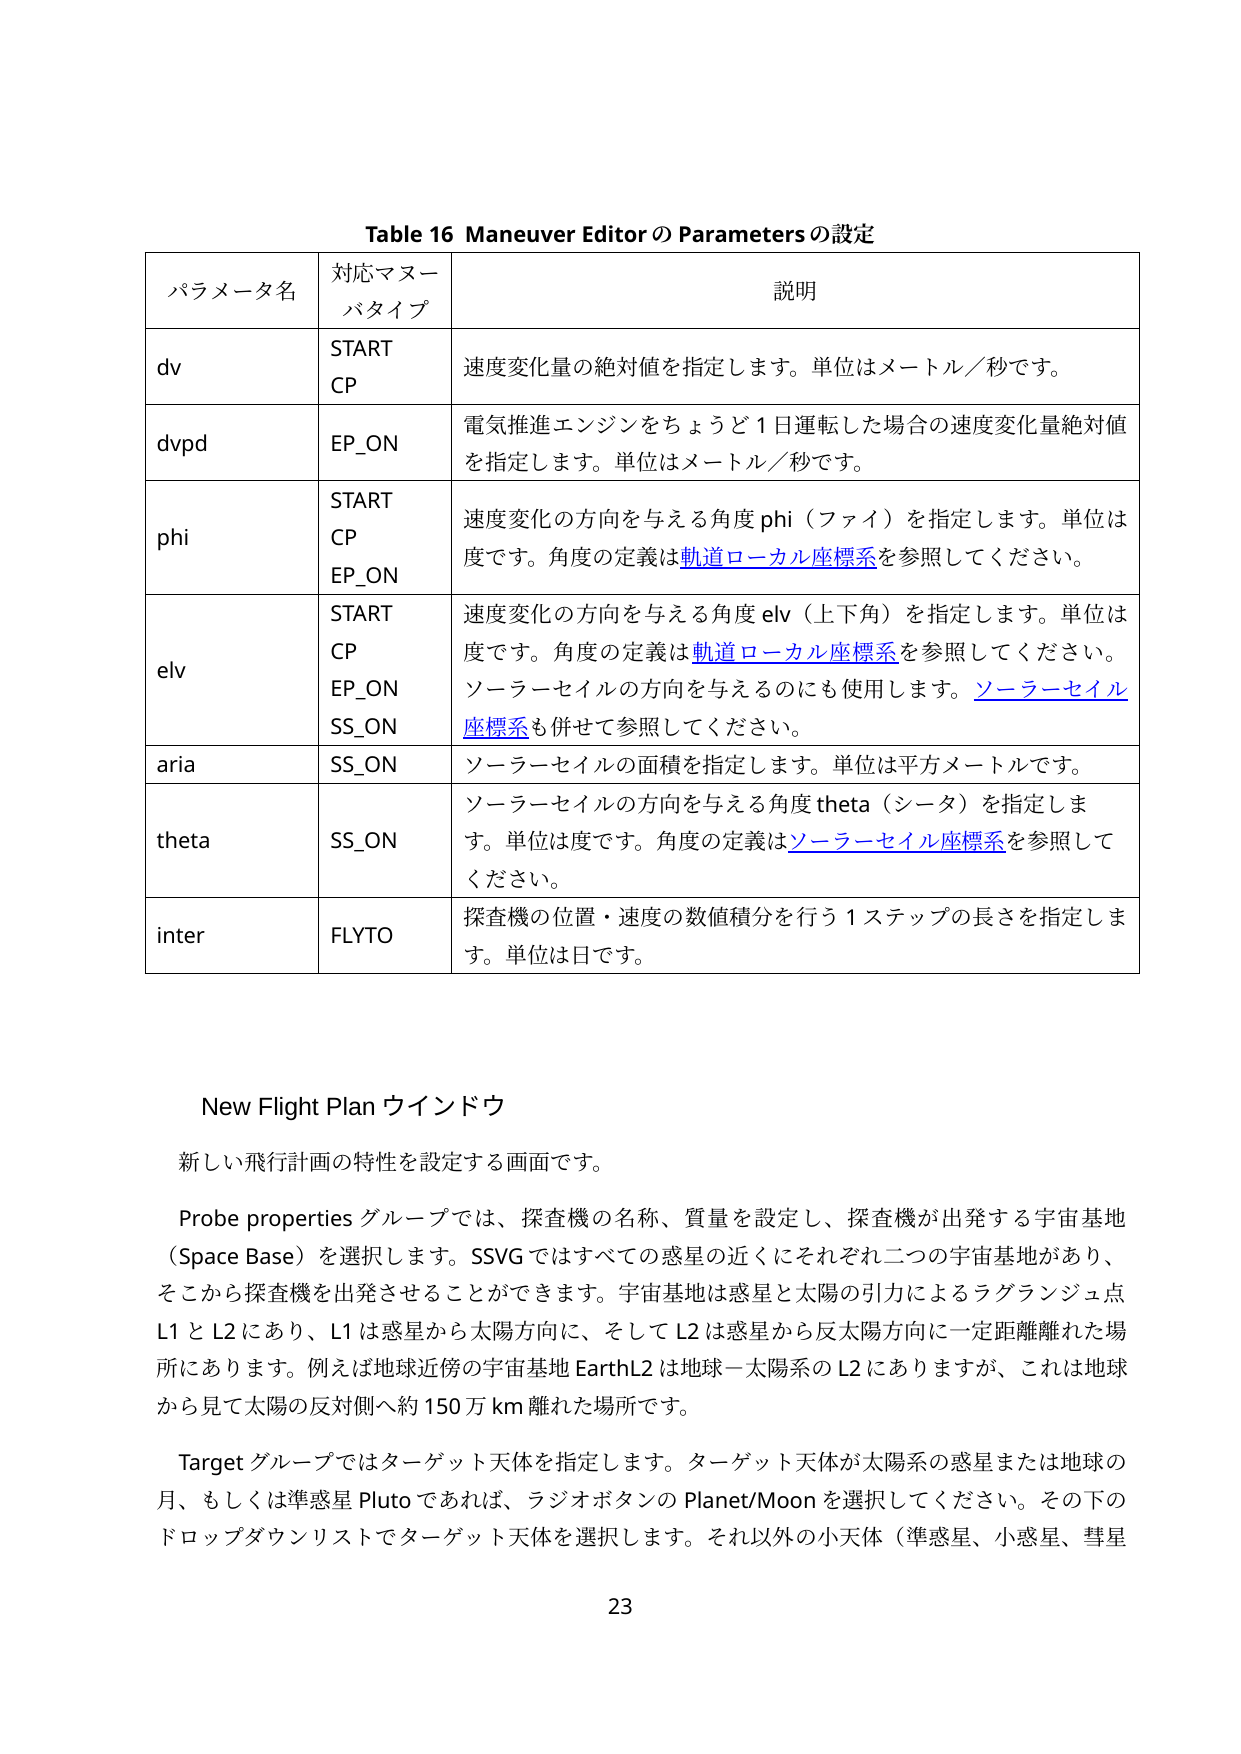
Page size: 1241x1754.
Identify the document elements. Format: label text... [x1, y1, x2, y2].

subtitle New Flight Planウインドウ [201, 1086, 1128, 1124]
table_cell ソーラーセイルの面積を指定します。単位は平方メートルです。 [452, 746, 1139, 783]
table_cell SS_ON [319, 784, 451, 897]
text 新しい飛行計画の特性を設定する画面です。 [156, 1142, 1128, 1180]
table_cell 探査機の位置・速度の数値積分を行う1ステップの長さを指定します。単位は日です。 [452, 898, 1139, 973]
table_cell START CP EP_ON SS_ON [319, 595, 451, 744]
table_header パラメータ名 [146, 253, 318, 328]
table_cell 電気推進エンジンをちょうど1日運転した場合の速度変化量絶対値を指定します。単位はメートル／秒です。 [452, 405, 1139, 480]
table_cell 速度変化の方向を与える角度elv（上下角）を指定します。単位は度です。角度の定義は軌道ローカル座標系を参照してください。ソーラーセイルの方向を与えるのにも使用します。ソーラーセイル座標系も併せて参照してください。 [452, 595, 1139, 744]
table_cell 速度変化量の絶対値を指定します。単位はメートル／秒です。 [452, 329, 1139, 404]
table_cell inter [146, 898, 318, 973]
table_cell 速度変化の方向を与える角度phi（ファイ）を指定します。単位は度です。角度の定義は軌道ローカル座標系を参照してください。 [452, 481, 1139, 593]
table_cell ソーラーセイルの方向を与える角度theta（シータ）を指定します。単位は度です。角度の定義はソーラーセイル座標系を参照してください。 [452, 784, 1139, 897]
text Table 16 Maneuver EditorのParametersの設定 [112, 214, 1128, 252]
table_cell START CP [319, 329, 451, 404]
table_header 説明 [452, 253, 1139, 328]
table_cell phi [146, 481, 318, 593]
table_cell EP_ON [319, 405, 451, 480]
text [156, 1442, 1128, 1555]
table_cell START CP EP_ON [319, 481, 451, 593]
table_cell aria [146, 746, 318, 783]
table_header 対応マヌーバタイプ [319, 253, 451, 328]
table_cell dvpd [146, 405, 318, 480]
table_cell theta [146, 784, 318, 897]
table_cell dv [146, 329, 318, 404]
table_cell FLYTO [319, 898, 451, 973]
text Probe propertiesグループでは、探査機の名称、質量を設定し、探査機が出発する宇宙基地（Space Base）を選択します。SSVGではすべての惑星の近くにそれぞれ二つの宇宙基地があり、そこから探査機を出発させることができます。宇宙基地は惑星と太陽の引力によるラグランジュ点L1とL2にあり、L1は惑星から太陽方向に、そしてL2は惑星から反太陽方向に一定距離離れた場所にあります。例えば地球近傍の宇宙基地EarthL2は地球－太陽系のL2にありますが、これは地球から見て太陽の反対側へ約150万km離れた場所です。 [156, 1199, 1128, 1424]
table_cell elv [146, 595, 318, 744]
table_cell SS_ON [319, 746, 451, 783]
